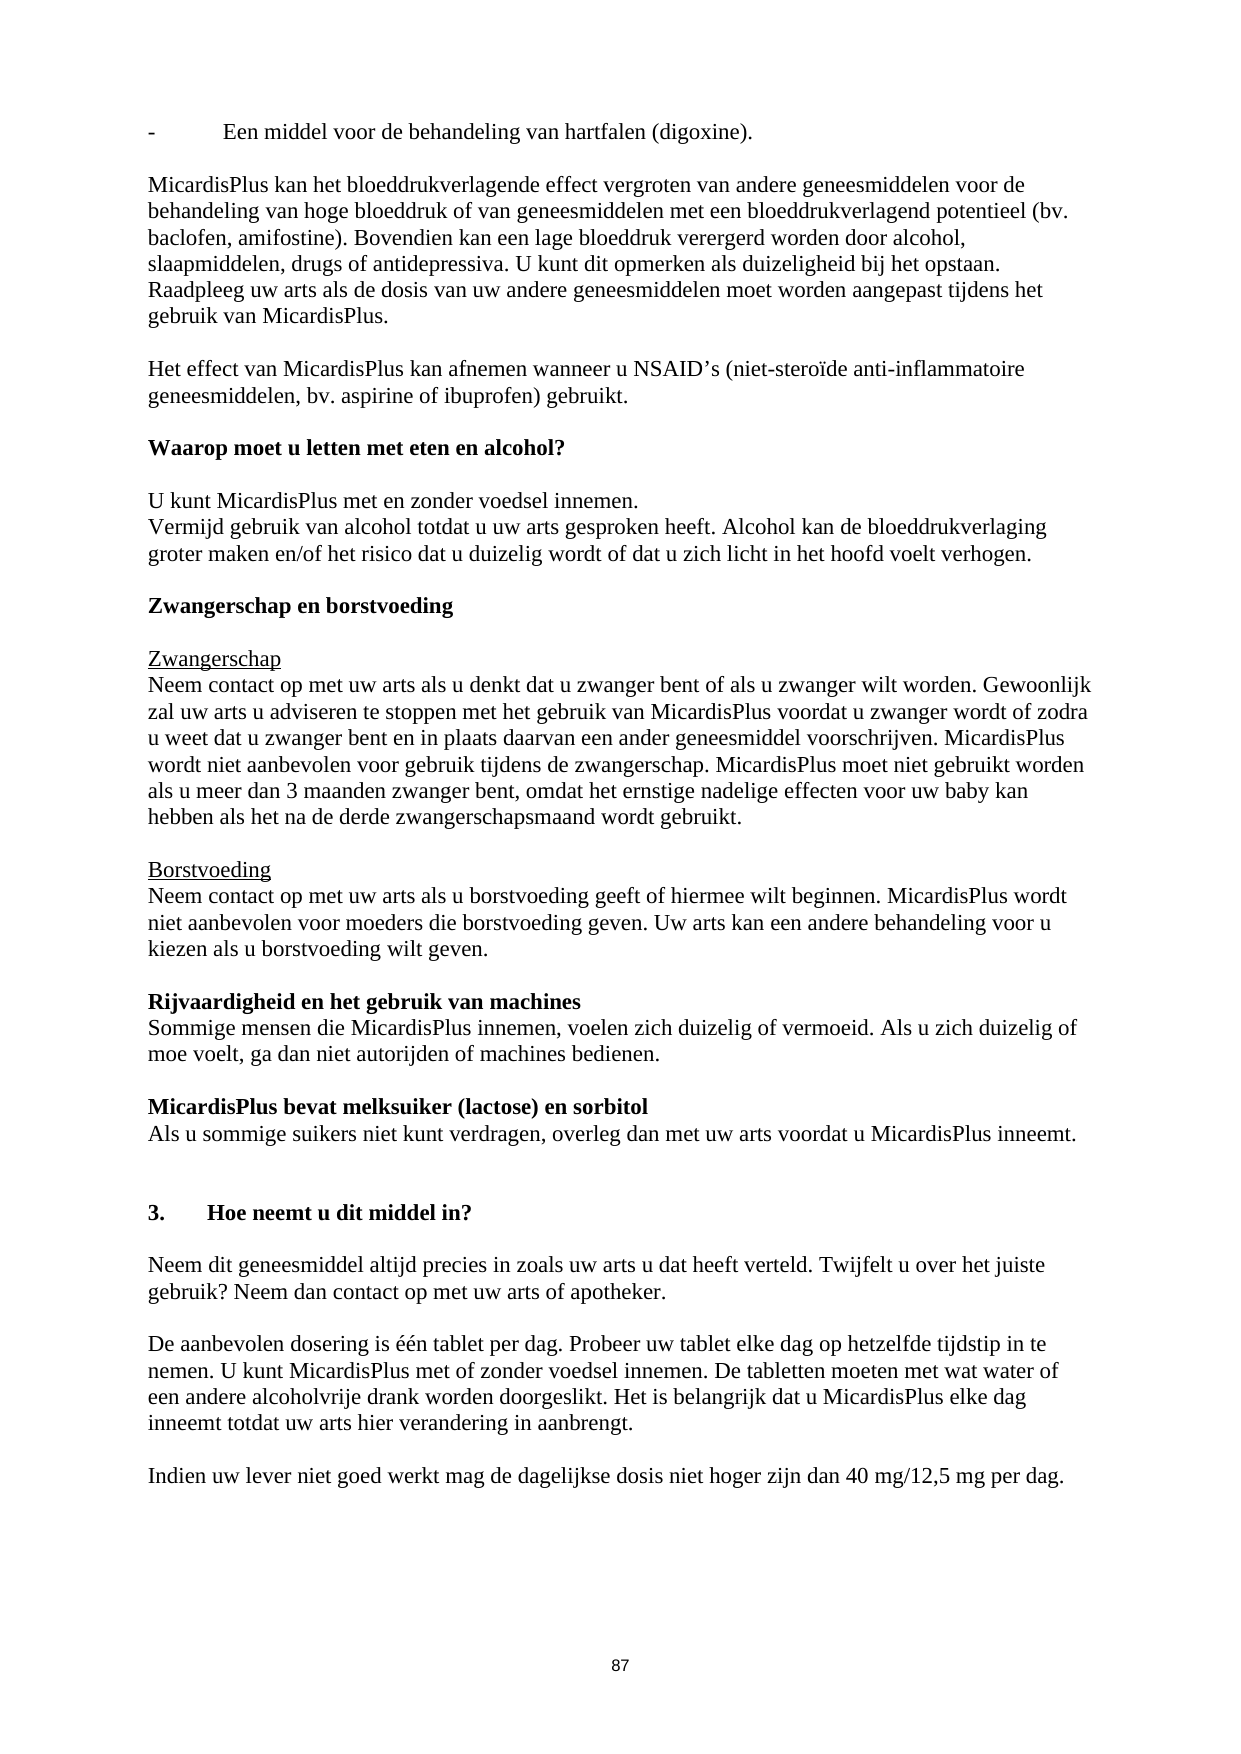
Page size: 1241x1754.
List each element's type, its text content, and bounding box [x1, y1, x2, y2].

text Waarop moet u letten met eten en alcohol? [148, 434, 1092, 461]
text Vermijd gebruik van alcohol totdat u uw arts gesproken heeft. Alcohol kan de bloeddrukverlaging groter maken en/of het risico dat u duizelig wordt of dat u zich licht in het hoofd voelt verhogen. [148, 513, 1093, 566]
text MicardisPlus kan het bloeddrukverlagende effect vergroten van andere geneesmiddelen voor de behandeling van hoge bloeddruk of van geneesmiddelen met een bloeddrukverlagend potentieel (bv. baclofen, amifostine). Bovendien kan een lage bloeddruk verergerd worden door alcohol, slaapmiddelen, drugs of antidepressiva. U kunt dit opmerken als duizeligheid bij het opstaan. Raadpleeg uw arts als de dosis van uw andere geneesmiddelen moet worden aangepast tijdens het gebruik van MicardisPlus. [148, 171, 1092, 329]
text De aanbevolen dosering is één tablet per dag. Probeer uw tablet elke dag op hetzelfde tijdstip in te nemen. U kunt MicardisPlus met of zonder voedsel innemen. De tabletten moeten met wat water of een andere alcoholvrije drank worden doorgeslikt. Het is belangrijk dat u MicardisPlus elke dag inneemt totdat uw arts hier verandering in aanbrengt. [148, 1330, 1092, 1436]
text Neem contact op met uw arts als u denkt dat u zwanger bent of als u zwanger wilt worden. Gewoonlijk zal uw arts u adviseren te stoppen met het gebruik van MicardisPlus voordat u zwanger wordt of zodra u weet dat u zwanger bent en in plaats daarvan een ander geneesmiddel voorschrijven. MicardisPlus wordt niet aanbevolen voor gebruik tijdens de zwangerschap. MicardisPlus moet niet gebruikt worden als u meer dan 3 maanden zwanger bent, omdat het ernstige nadelige effecten voor uw baby kan hebben als het na de derde zwangerschapsmaand wordt gebruikt. [148, 672, 1092, 830]
text 3. Hoe neemt u dit middel in? [148, 1199, 1092, 1225]
text Rijvaardigheid en het gebruik van machines [148, 988, 1092, 1014]
text Zwangerschap [148, 645, 1092, 672]
text Neem dit geneesmiddel altijd precies in zoals uw arts u dat heeft verteld. Twijfelt u over het juiste gebruik? Neem dan contact op met uw arts of apotheker. [148, 1251, 1092, 1304]
text Het effect van MicardisPlus kan afnemen wanneer u NSAID’s (niet-steroïde anti-inflammatoire geneesmiddelen, bv. aspirine of ibuprofen) gebruikt. [148, 355, 1093, 408]
text Indien uw lever niet goed werkt mag de dagelijkse dosis niet hoger zijn dan 40 mg/12,5 mg per dag. [148, 1462, 1092, 1488]
text Als u sommige suikers niet kunt verdragen, overleg dan met uw arts voordat u MicardisPlus inneemt. [148, 1119, 1092, 1146]
text Sommige mensen die MicardisPlus innemen, voelen zich duizelig of vermoeid. Als u zich duizelig of moe voelt, ga dan niet autorijden of machines bedienen. [148, 1014, 1092, 1067]
text Zwangerschap en borstvoeding [148, 592, 1092, 619]
list Een middel voor de behandeling van hartfalen (digoxine). [148, 118, 1092, 144]
text Borstvoeding [148, 856, 1092, 882]
text Neem contact op met uw arts als u borstvoeding geeft of hiermee wilt beginnen. MicardisPlus wordt niet aanbevolen voor moeders die borstvoeding geven. Uw arts kan een andere behandeling voor u kiezen als u borstvoeding wilt geven. [148, 882, 1092, 961]
text MicardisPlus bevat melksuiker (lactose) en sorbitol [148, 1093, 1092, 1119]
text U kunt MicardisPlus met en zonder voedsel innemen. [148, 487, 1093, 513]
